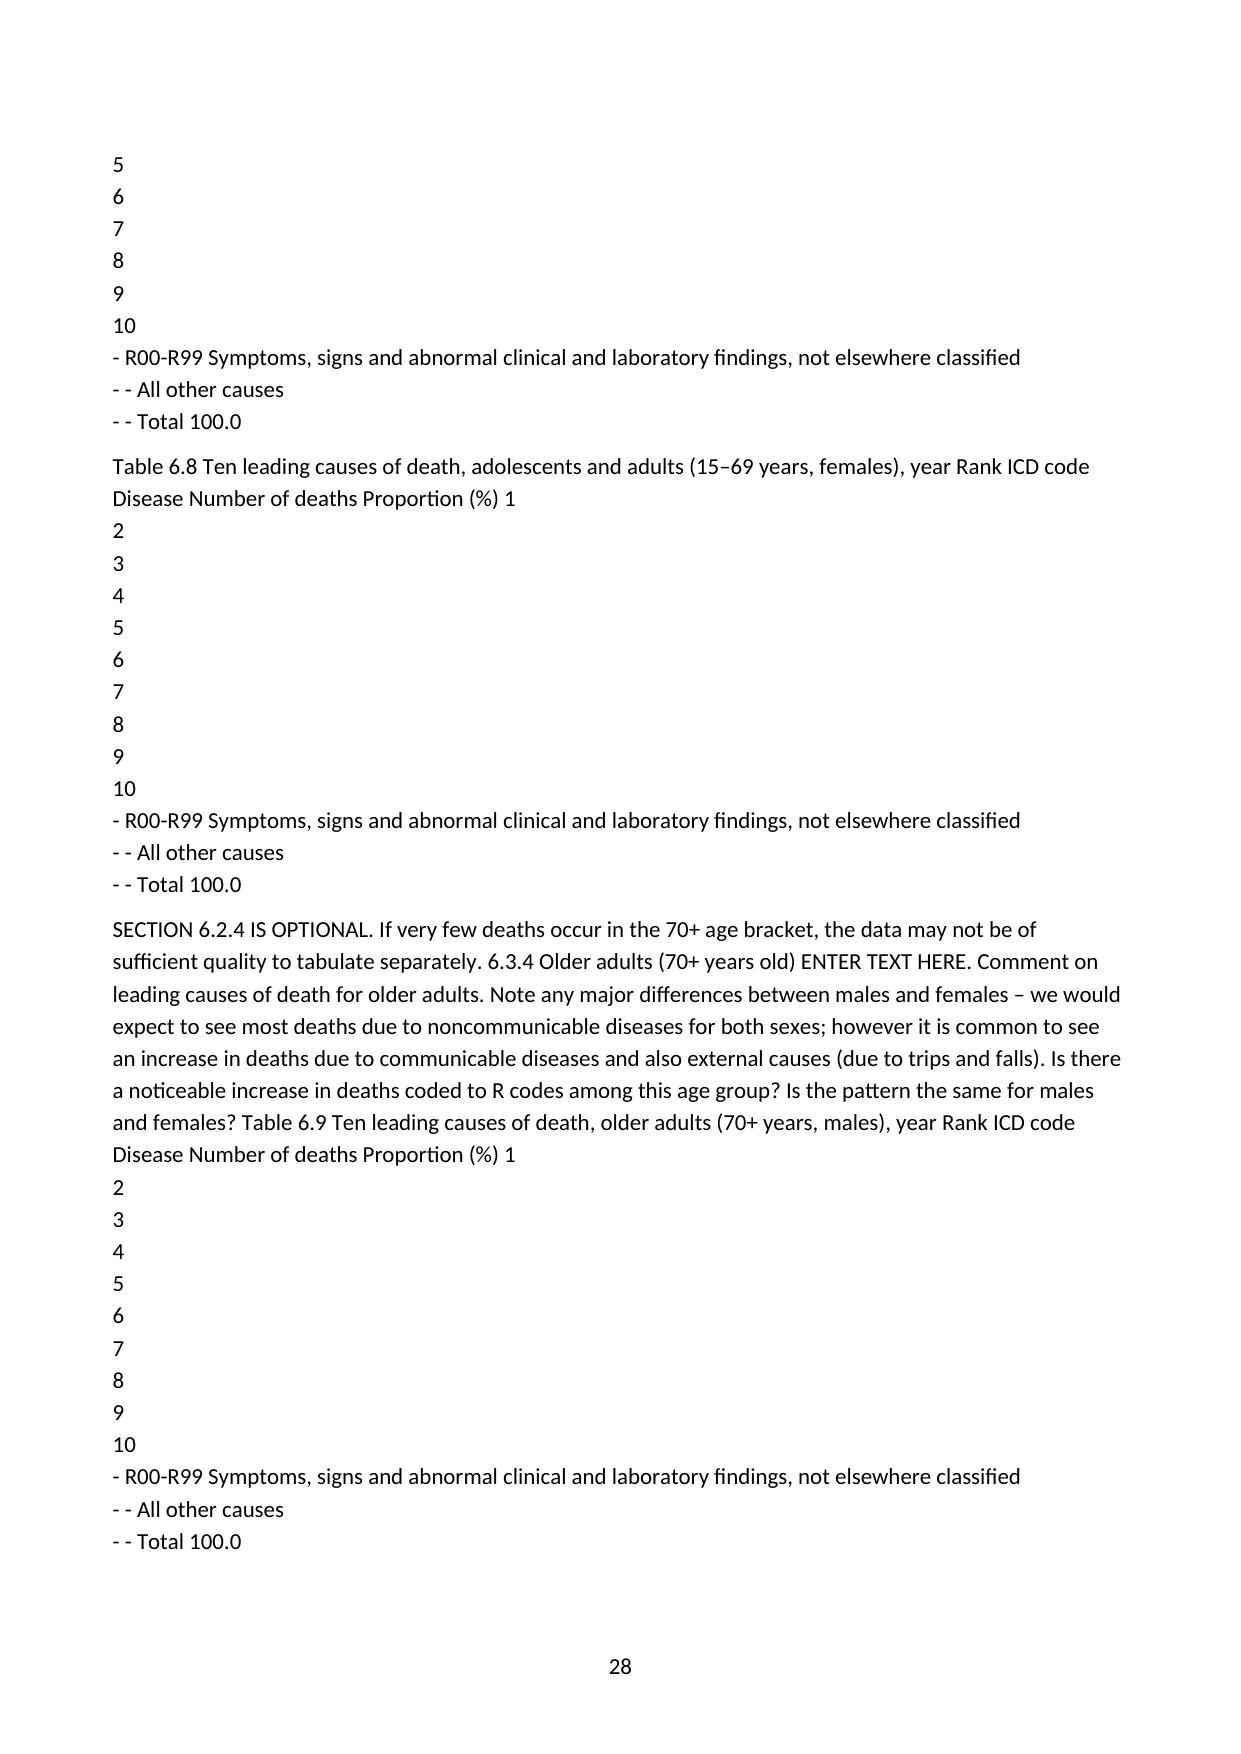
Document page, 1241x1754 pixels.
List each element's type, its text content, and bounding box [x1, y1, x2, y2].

text SECTION 6.2.4 IS OPTIONAL. If very few deaths occur in the 70+ age bracket, the data may not be of sufficient quality to tabulate separately. 6.3.4 Older adults (70+ years old) ENTER TEXT HERE. Comment on leading causes of death for older adults. Note any major differences between males and females – we would expect to see most deaths due to noncommunicable diseases for both sexes; however it is common to see an increase in deaths due to communicable diseases and also external causes (due to trips and falls). Is there a noticeable increase in deaths coded to R codes among this age group? Is the pattern the same for males and females? Table 6.9 Ten leading causes of death, older adults (70+ years, males), year Rank ICD code Disease Number of deaths Proportion (%) 1 2 3 4 5 6 7 8 9 10 - R00-R99 Symptoms, signs and abnormal clinical and laboratory findings, not elsewhere classified - - All other causes - - Total 100.0 [112, 915, 1128, 1555]
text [112, 150, 1128, 436]
text Table 6.8 Ten leading causes of death, adolescents and adults (15–69 years, females), year Rank ICD code Disease Number of deaths Proportion (%) 1 2 3 4 5 6 7 8 9 10 - R00-R99 Symptoms, signs and abnormal clinical and laboratory findings, not elsewhere classified - - All other causes - - Total 100.0 [112, 452, 1128, 899]
